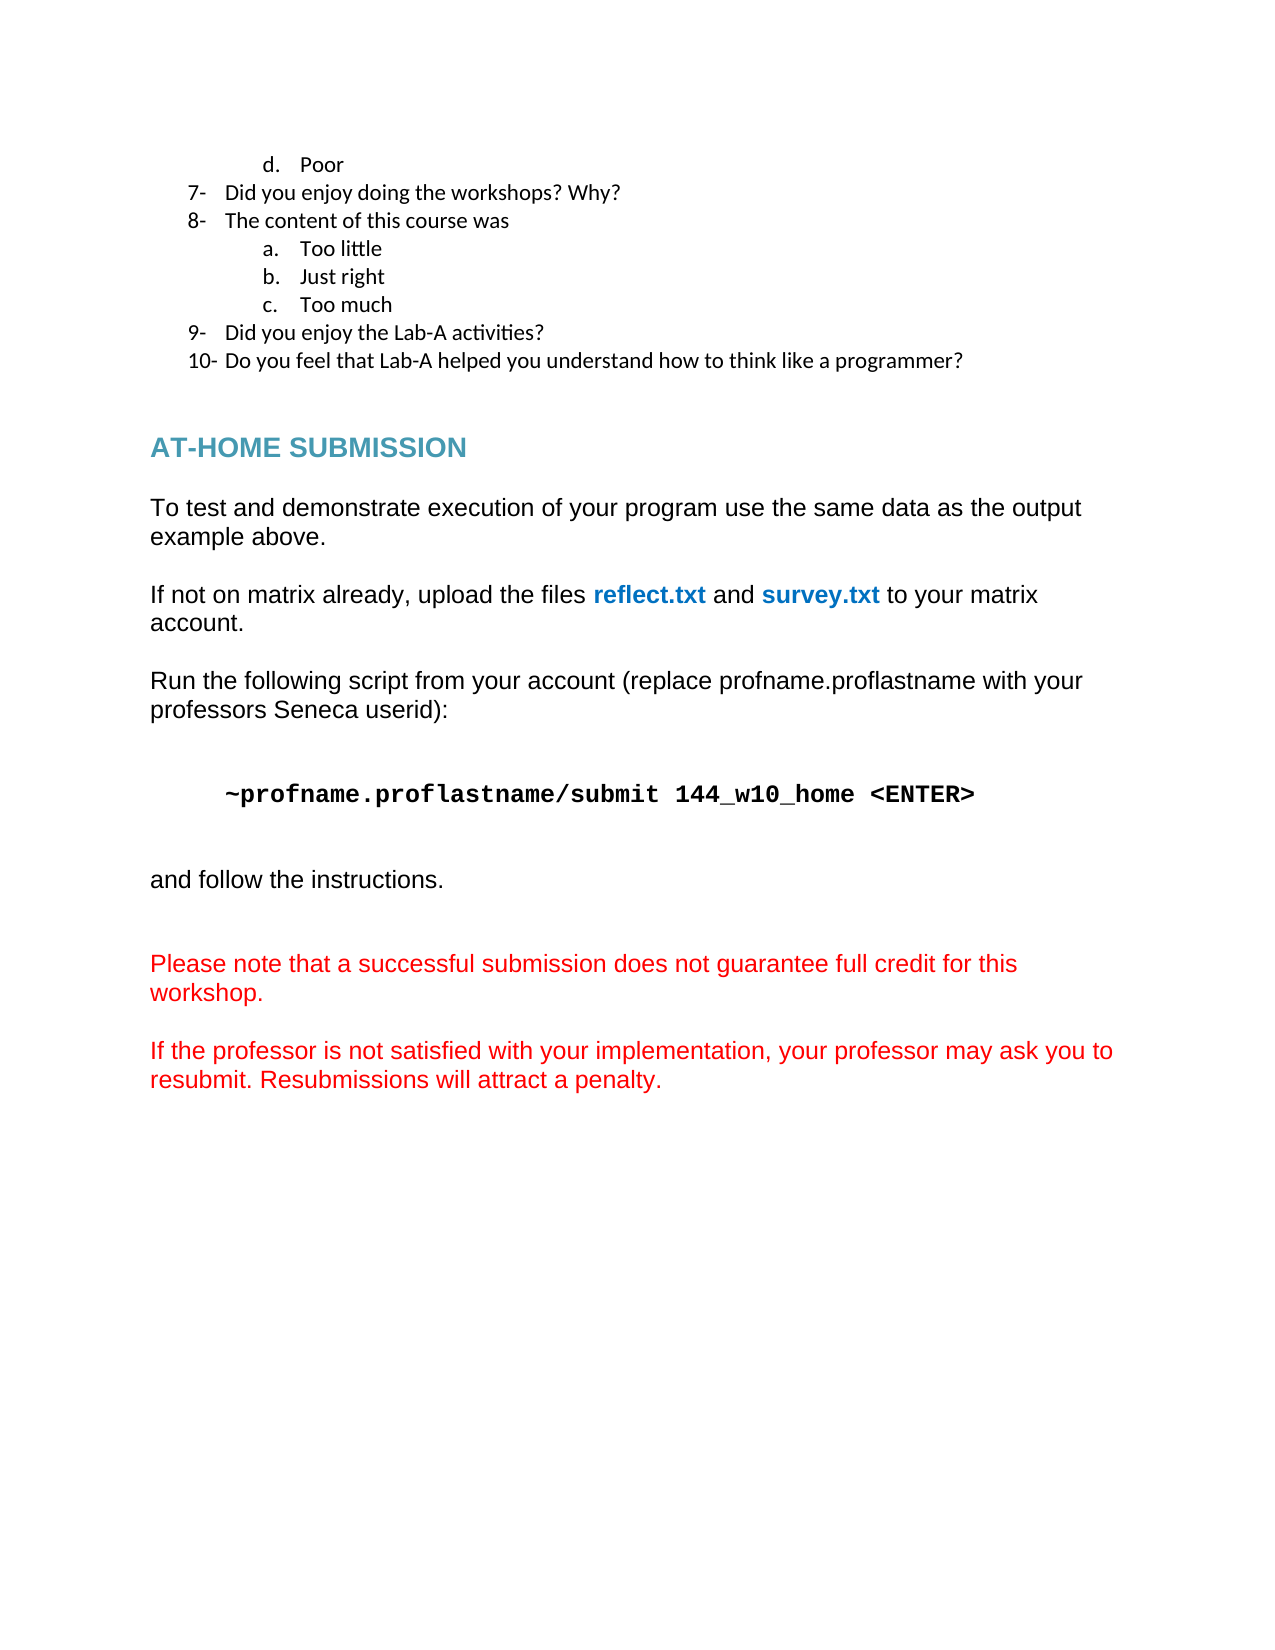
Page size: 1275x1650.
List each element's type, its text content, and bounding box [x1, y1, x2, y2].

text Please note that a successful submission does not guarantee full credit for this workshop. [150, 949, 1125, 1007]
list Did you enjoy doing the workshops? Why? [187, 178, 1125, 206]
list Too much [262, 290, 1125, 318]
text To test and demonstrate execution of your program use the same data as the output example above. [150, 493, 1125, 550]
text ~profname.proflastname/submit 144_w10_home <ENTER> [225, 753, 1125, 836]
text If the professor is not satisfied with your implementation, your professor may ask you to resubmit. Resubmissions will attract a penalty. [150, 1036, 1125, 1093]
list Poor [262, 150, 1125, 178]
list Just right [262, 262, 1125, 290]
text If not on matrix already, upload the files reflect.txt and survey.txt to your matrix account. [150, 579, 1125, 637]
list The content of this course was [187, 206, 1125, 234]
text At-HOME SUBMISSION [150, 431, 1125, 464]
list Did you enjoy the Lab-A activities? [187, 318, 1125, 346]
text Run the following script from your account (replace profname.proflastname with your professors Seneca userid): [150, 666, 1125, 724]
text and follow the instructions. [150, 865, 1125, 920]
list Do you feel that Lab-A helped you understand how to think like a programmer? [187, 346, 1125, 374]
list Too little [262, 234, 1125, 262]
